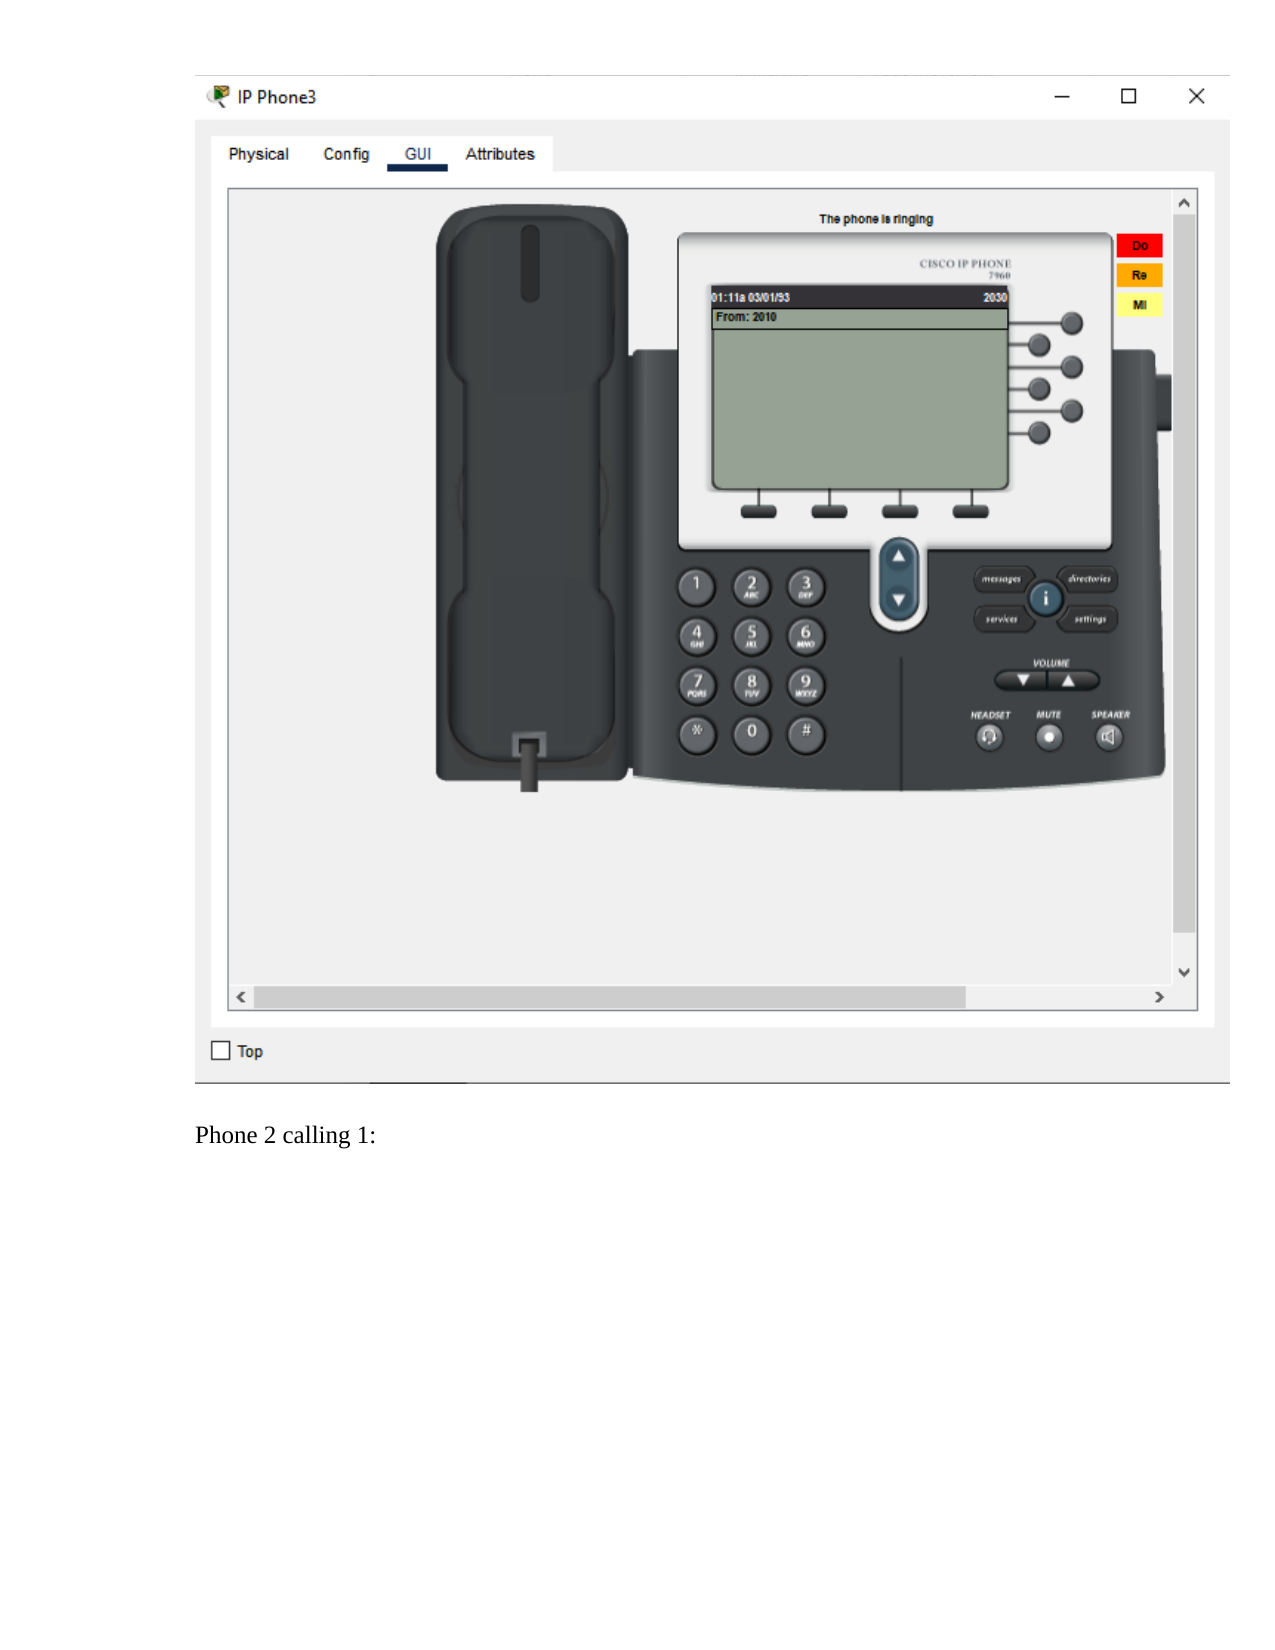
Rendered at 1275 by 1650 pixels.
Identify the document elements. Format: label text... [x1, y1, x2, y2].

picture [195, 75, 1230, 1084]
list Phone 2 calling 1: [195, 1121, 1155, 1149]
